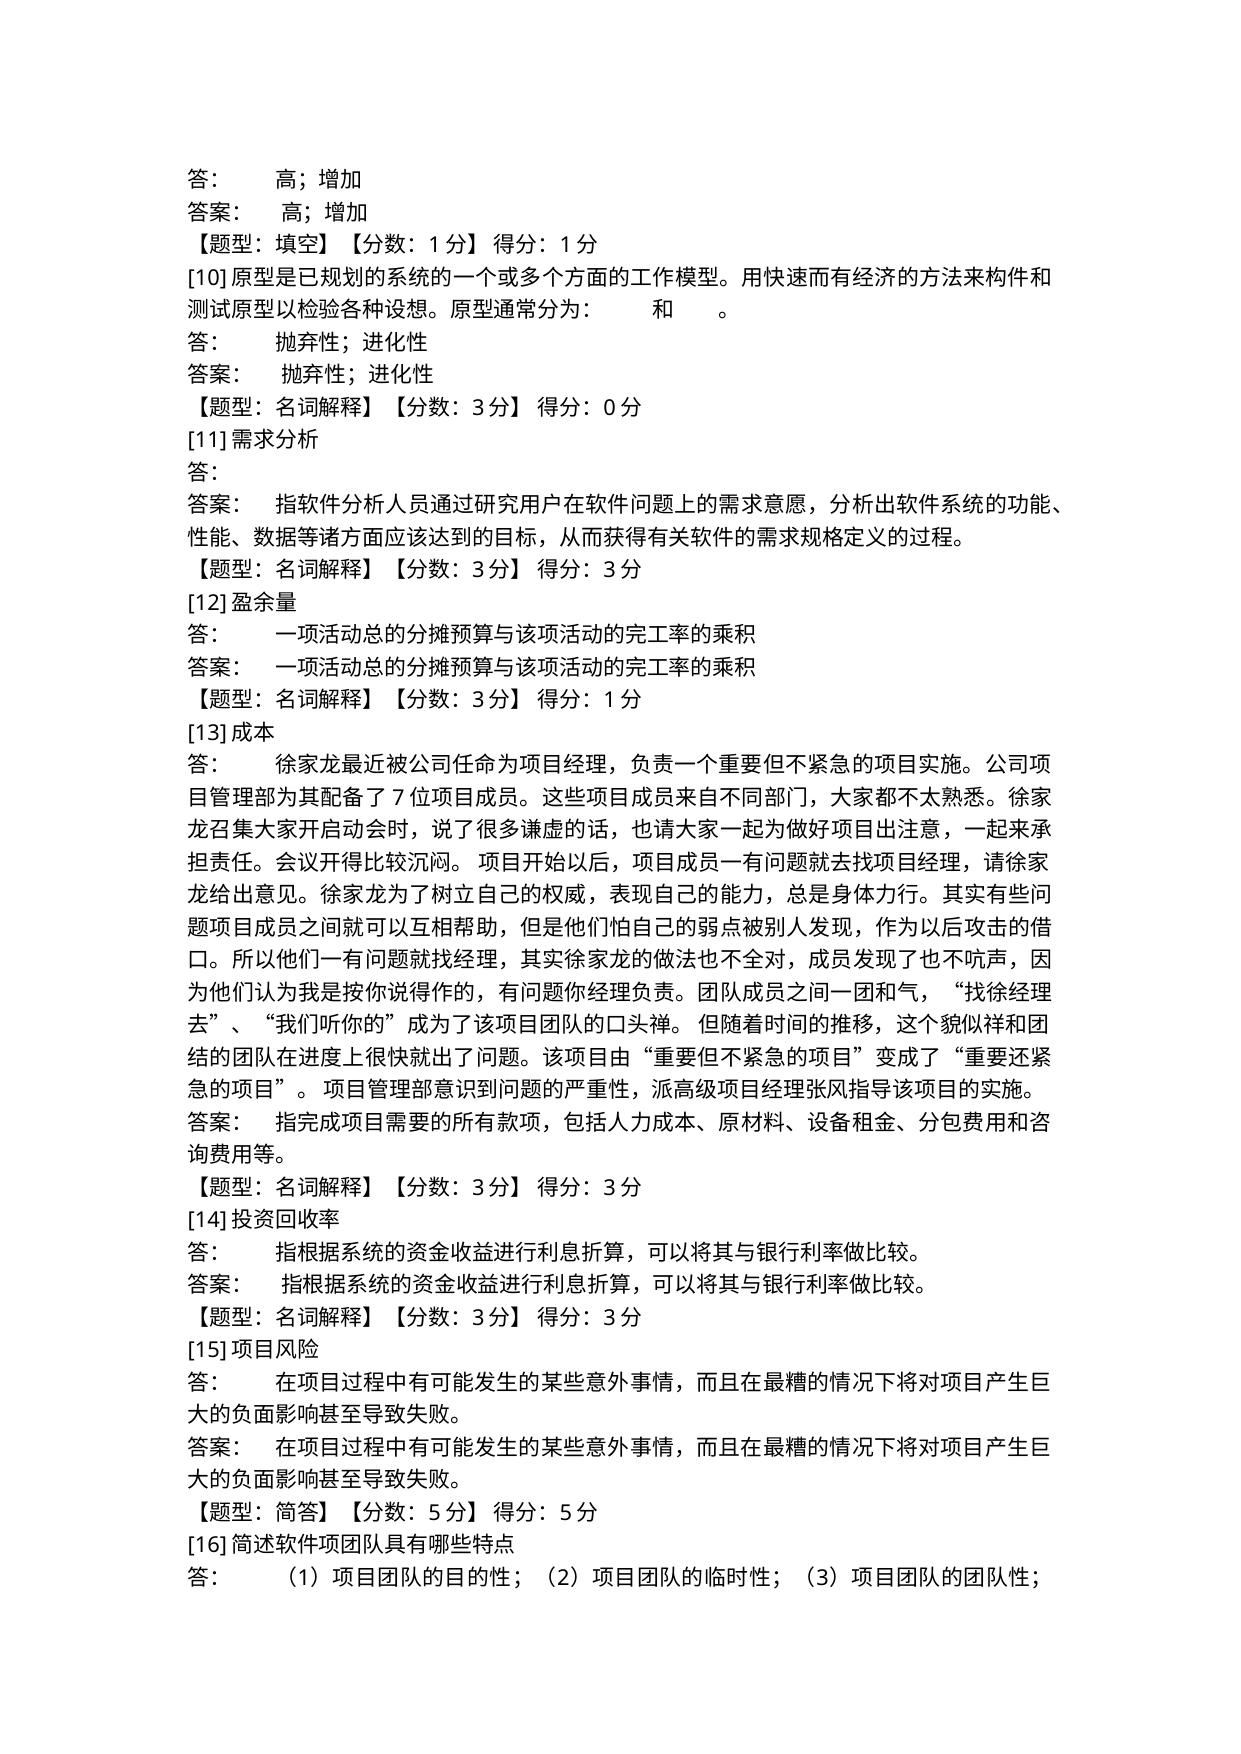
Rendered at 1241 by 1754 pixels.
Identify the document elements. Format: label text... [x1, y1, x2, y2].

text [187, 1559, 1053, 1592]
text [14] 投资回收率 [187, 1202, 1053, 1234]
text 【题型：填空】【分数：1分】 得分：1分 [187, 227, 1053, 259]
text [15] 项目风险 [187, 1332, 1053, 1364]
text 答： 在项目过程中有可能发生的某些意外事情，而且在最糟的情况下将对项目产生巨大的负面影响甚至导致失败。 [187, 1364, 1053, 1429]
text [10] 原型是已规划的系统的一个或多个方面的工作模型。用快速而有经济的方法来构件和测试原型以检验各种设想。原型通常分为： 和 。 [187, 259, 1053, 324]
text 【题型：名词解释】【分数：3分】 得分：3分 [187, 552, 1053, 584]
text 答案： 高；增加 [187, 194, 1053, 227]
text 【题型：简答】【分数：5分】 得分：5分 [187, 1494, 1053, 1527]
text 答案： 指根据系统的资金收益进行利息折算，可以将其与银行利率做比较。 [187, 1267, 1053, 1299]
text 答： 抛弃性；进化性 [187, 324, 1053, 357]
text [11] 需求分析 [187, 422, 1053, 454]
text 【题型：名词解释】【分数：3分】 得分：0分 [187, 389, 1053, 422]
text [16] 简述软件项团队具有哪些特点 [187, 1527, 1053, 1559]
text 答： 一项活动总的分摊预算与该项活动的完工率的乘积 [187, 617, 1053, 649]
text 答： 徐家龙最近被公司任命为项目经理，负责一个重要但不紧急的项目实施。公司项目管理部为其配备了7位项目成员。这些项目成员来自不同部门，大家都不太熟悉。徐家龙召集大家开启动会时，说了很多谦虚的话，也请大家一起为做好项目出注意，一起来承担责任。会议开得比较沉闷。 项目开始以后，项目成员一有问题就去找项目经理，请徐家龙给出意见。徐家龙为了树立自己的权威，表现自己的能力，总是身体力行。其实有些问题项目成员之间就可以互相帮助，但是他们怕自己的弱点被别人发现，作为以后攻击的借口。所以他们一有问题就找经理，其实徐家龙的做法也不全对，成员发现了也不吭声，因为他们认为我是按你说得作的，有问题你经理负责。团队成员之间一团和气，“找徐经理去”、“我们听你的”成为了该项目团队的口头禅。 但随着时间的推移，这个貌似祥和团结的团队在进度上很快就出了问题。该项目由“重要但不紧急的项目”变成了“重要还紧急的项目”。 项目管理部意识到问题的严重性，派高级项目经理张风指导该项目的实施。 [187, 747, 1053, 1104]
text 答： 高；增加 [187, 162, 1053, 194]
text 答： 指根据系统的资金收益进行利息折算，可以将其与银行利率做比较。 [187, 1234, 1053, 1267]
text 答案： 一项活动总的分摊预算与该项活动的完工率的乘积 [187, 649, 1053, 682]
text [12] 盈余量 [187, 584, 1053, 617]
text 【题型：名词解释】【分数：3分】 得分：3分 [187, 1169, 1053, 1202]
text 【题型：名词解释】【分数：3分】 得分：1分 [187, 682, 1053, 714]
text 答案： 在项目过程中有可能发生的某些意外事情，而且在最糟的情况下将对项目产生巨大的负面影响甚至导致失败。 [187, 1429, 1053, 1494]
text 答案： 抛弃性；进化性 [187, 357, 1053, 389]
text 答案： 指软件分析人员通过研究用户在软件问题上的需求意愿，分析出软件系统的功能、性能、数据等诸方面应该达到的目标，从而获得有关软件的需求规格定义的过程。 [187, 487, 1053, 552]
text 【题型：名词解释】【分数：3分】 得分：3分 [187, 1299, 1053, 1332]
text 答案： 指完成项目需要的所有款项，包括人力成本、原材料、设备租金、分包费用和咨询费用等。 [187, 1104, 1053, 1169]
text 答： [187, 454, 1053, 487]
text [13] 成本 [187, 714, 1053, 747]
